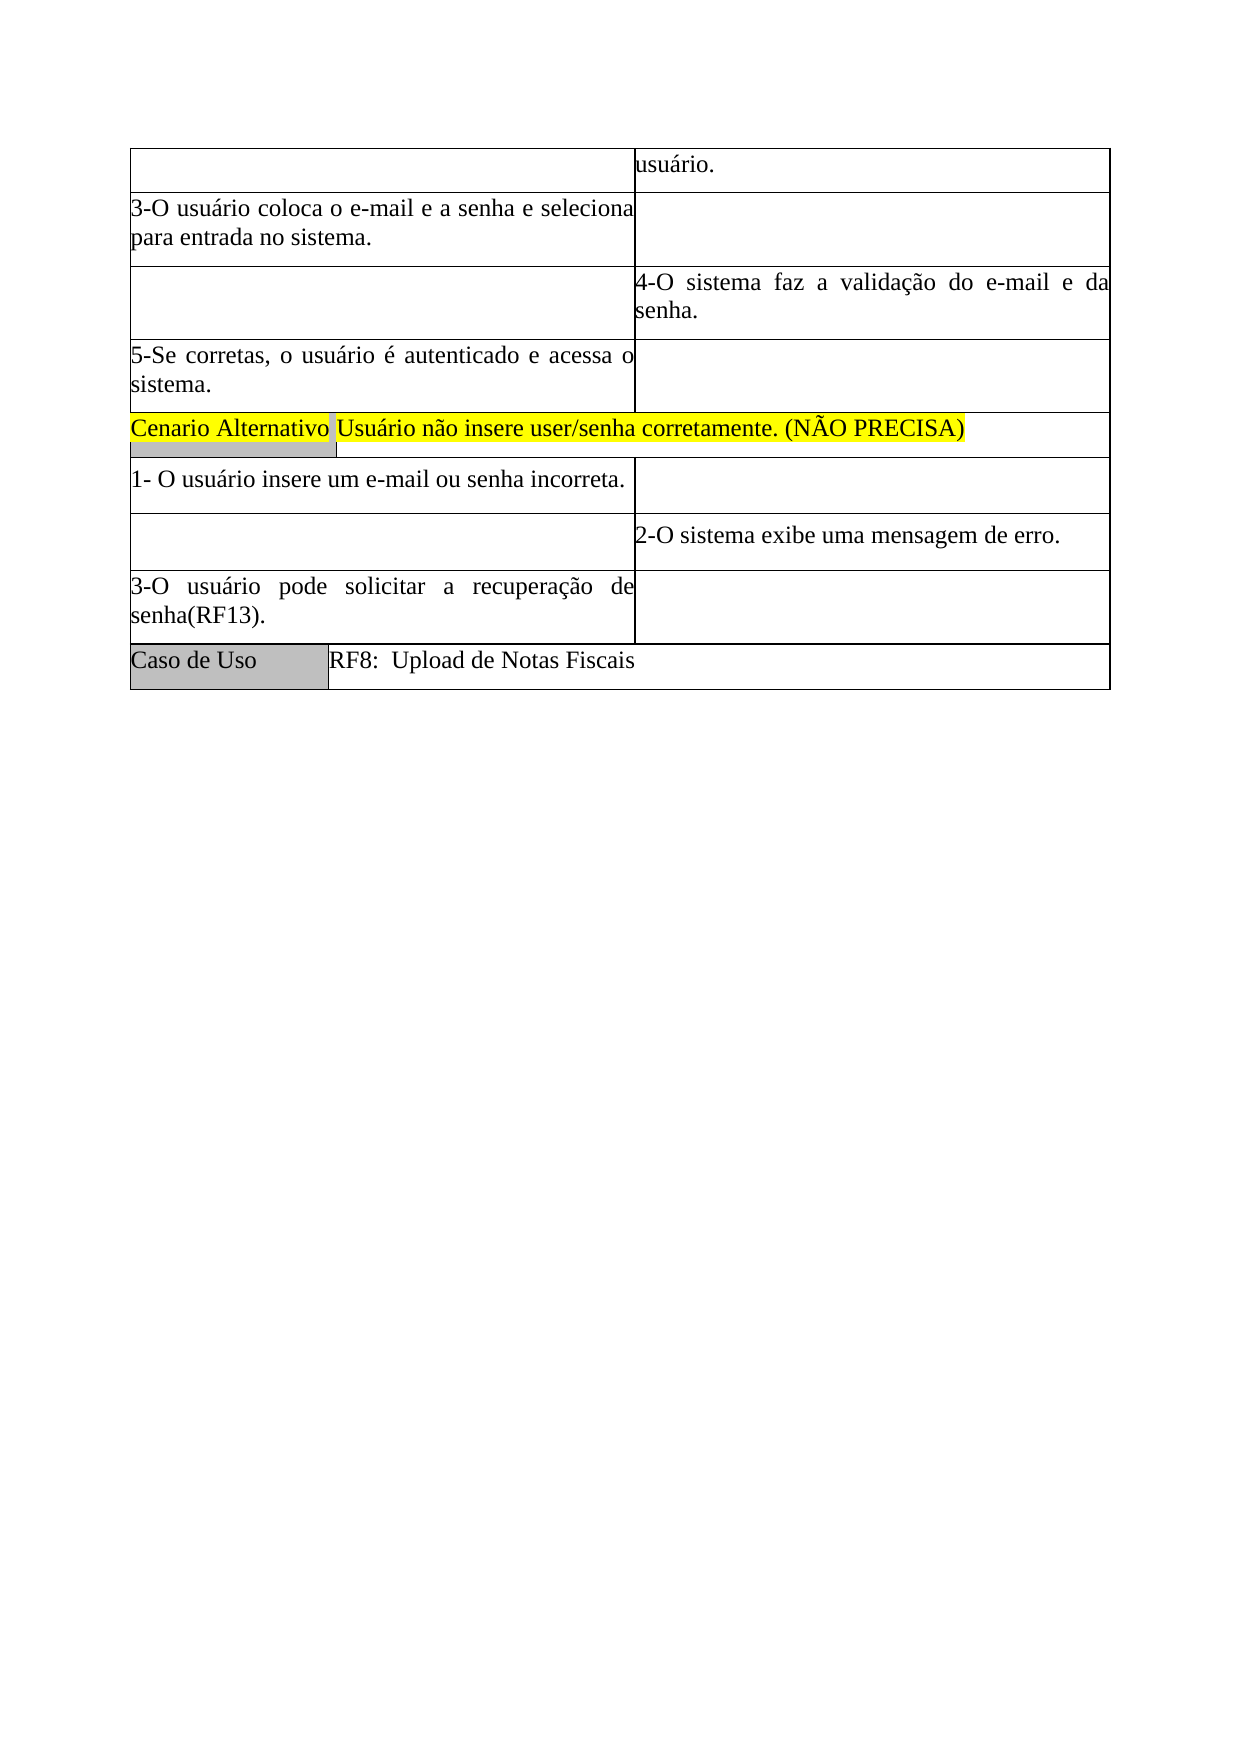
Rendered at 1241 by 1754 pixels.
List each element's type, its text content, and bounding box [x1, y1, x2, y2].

table_cell 2-O sistema exibe uma mensagem de erro. [636, 514, 1109, 570]
table_cell [131, 267, 634, 339]
table_header Caso de Uso [131, 645, 328, 689]
table_cell [636, 340, 1109, 412]
table_cell [636, 571, 1109, 643]
table_cell Cenario Alternativo [131, 413, 336, 457]
table_cell 1- O usuário insere um e-mail ou senha incorreta. [131, 458, 634, 513]
table_cell [636, 193, 1109, 266]
table_cell 5-Se corretas, o usuário é autenticado e acessa o sistema. [131, 340, 634, 412]
table_cell 3-O usuário coloca o e-mail e a senha e seleciona para entrada no sistema. [131, 193, 634, 266]
table_cell 3-O usuário pode solicitar a recuperação de senha(RF13). [131, 571, 634, 643]
table_cell Usuário não insere user/senha corretamente. (NÃO PRECISA) [337, 413, 1109, 457]
table_cell [131, 514, 634, 570]
table_cell 4-O sistema faz a validação do e-mail e da senha. [636, 267, 1109, 339]
table_cell [636, 458, 1109, 513]
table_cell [636, 149, 1109, 192]
table_header RF8: Upload de Notas Fiscais [329, 645, 1109, 689]
table_cell [131, 149, 634, 192]
